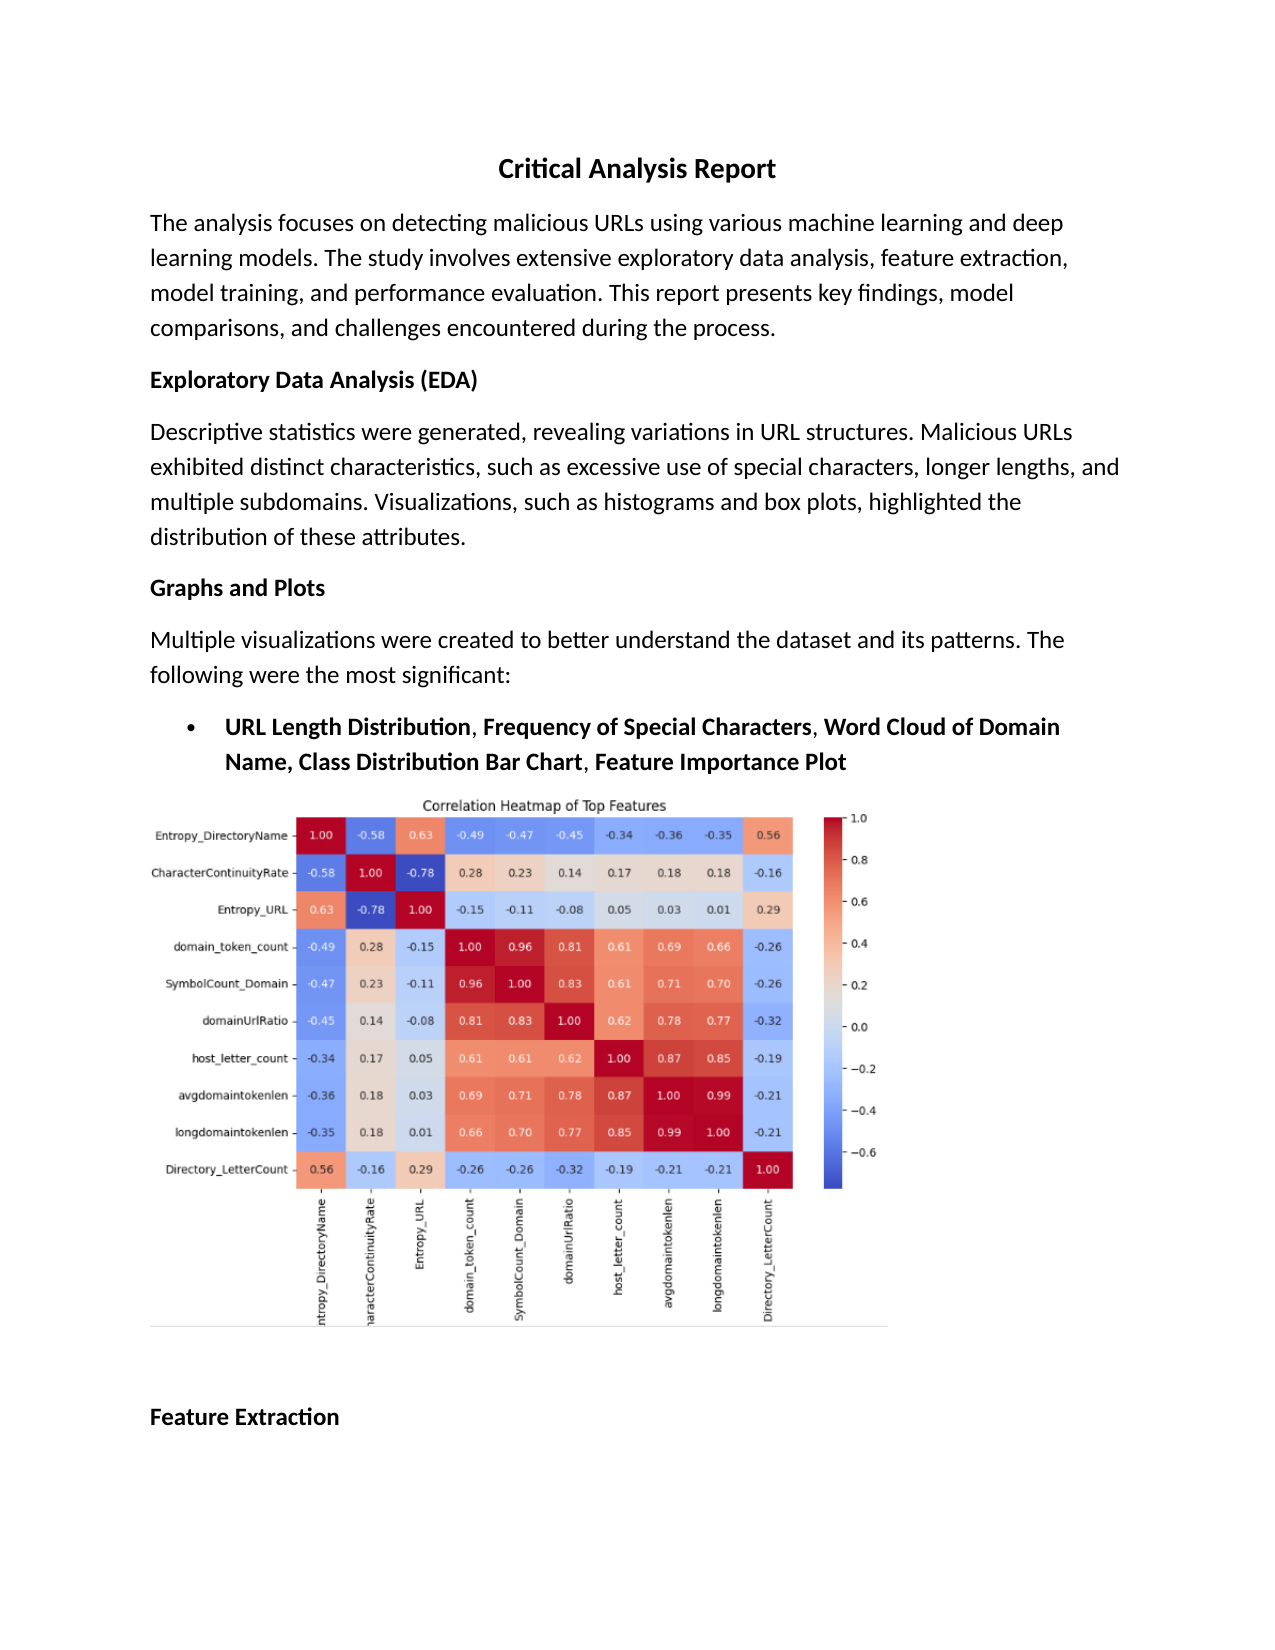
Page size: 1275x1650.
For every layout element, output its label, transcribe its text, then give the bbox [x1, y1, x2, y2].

text Critical Analysis Report [150, 150, 1125, 186]
list URL Length Distribution, Frequency of Special Characters, Word Cloud of Domain Name, Class Distribution Bar Chart, Feature Importance Plot [187, 711, 1125, 776]
text Multiple visualizations were created to better understand the dataset and its patterns. The following were the most significant: [150, 624, 1125, 690]
text Exploratory Data Analysis (EDA) [150, 364, 1125, 395]
text The analysis focuses on detecting malicious URLs using various machine learning and deep learning models. The study involves extensive exploratory data analysis, feature extraction, model training, and performance evaluation. This report presents key findings, model comparisons, and challenges encountered during the process. [150, 208, 1125, 343]
text Feature Extraction [150, 1401, 1125, 1431]
picture [150, 797, 888, 1328]
text Graphs and Plots [150, 573, 1125, 603]
text Descriptive statistics were generated, revealing variations in URL structures. Malicious URLs exhibited distinct characteristics, such as excessive use of special characters, longer lengths, and multiple subdomains. Visualizations, such as histograms and box plots, highlighted the distribution of these attributes. [150, 416, 1125, 551]
